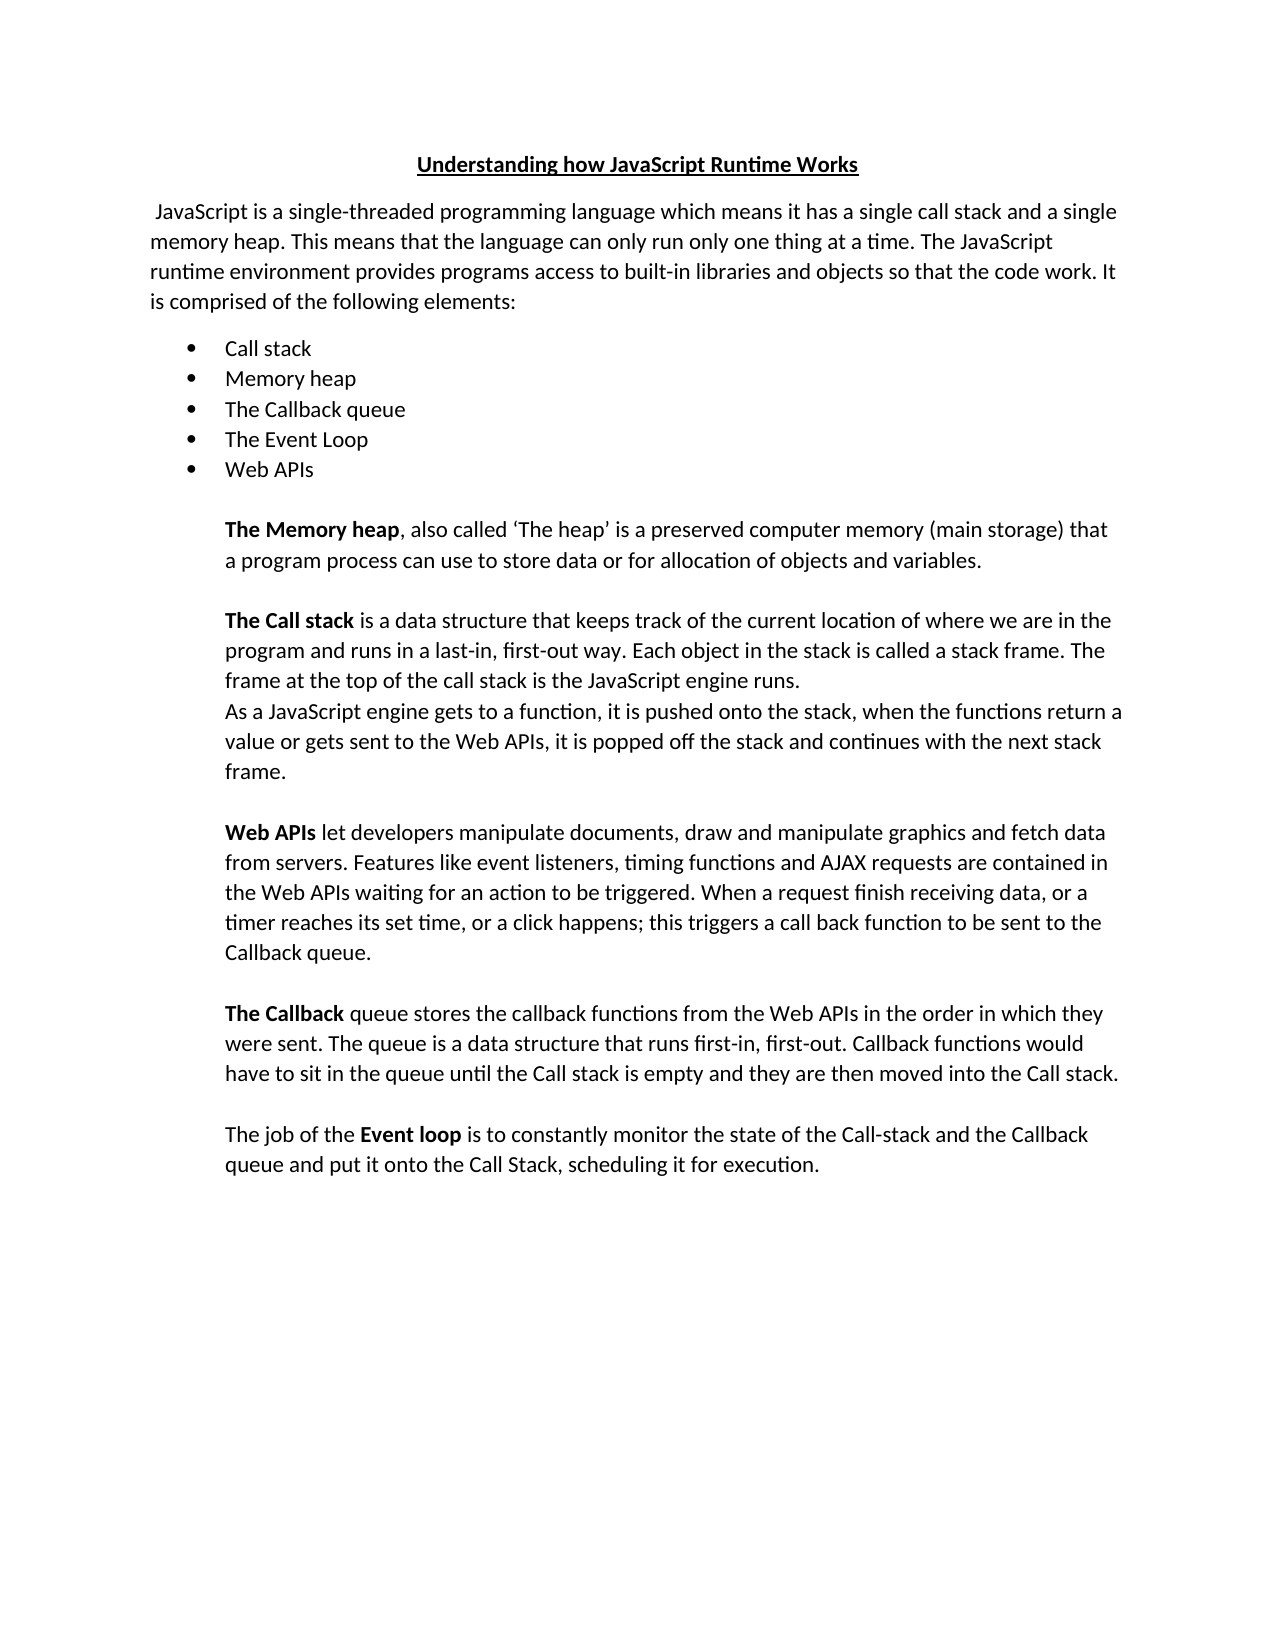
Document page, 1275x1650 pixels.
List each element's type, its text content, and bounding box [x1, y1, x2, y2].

list Web APIs [187, 455, 1125, 483]
list The Callback queue [187, 395, 1125, 423]
list The job of the Event loop is to constantly monitor the state of the Call-stack and the Callback queue and put it onto the Call Stack, scheduling it for execution. [225, 1120, 1125, 1178]
list Call stack [187, 334, 1125, 362]
list The Event Loop [187, 425, 1125, 453]
list The Call stack is a data structure that keeps track of the current location of where we are in the program and runs in a last-in, first-out way. Each object in the stack is called a stack frame. The frame at the top of the call stack is the JavaScript engine runs. [225, 606, 1125, 695]
text JavaScript is a single-threaded programming language which means it has a single call stack and a single memory heap. This means that the language can only run only one thing at a time. The JavaScript runtime environment provides programs access to built-in libraries and objects so that the code work. It is comprised of the following elements: [150, 197, 1125, 316]
list The Callback queue stores the callback functions from the Web APIs in the order in which they were sent. The queue is a data structure that runs first-in, first-out. Callback functions would have to sit in the queue until the Call stack is empty and they are then moved into the Call stack. [225, 999, 1125, 1087]
list As a JavaScript engine gets to a function, it is pushed onto the stack, when the functions return a value or gets sent to the Web APIs, it is popped off the stack and continues with the next stack frame. [225, 697, 1125, 785]
list The Memory heap, also called ‘The heap’ is a preserved computer memory (main storage) that a program process can use to store data or for allocation of objects and variables. [225, 516, 1125, 574]
list Memory heap [187, 364, 1125, 393]
text Understanding how JavaScript Runtime Works [150, 150, 1125, 178]
list Web APIs let developers manipulate documents, draw and manipulate graphics and fetch data from servers. Features like event listeners, timing functions and AJAX requests are contained in the Web APIs waiting for an action to be triggered. When a request finish receiving data, or a timer reaches its set time, or a click happens; this triggers a call back function to be sent to the Callback queue. [225, 818, 1125, 967]
